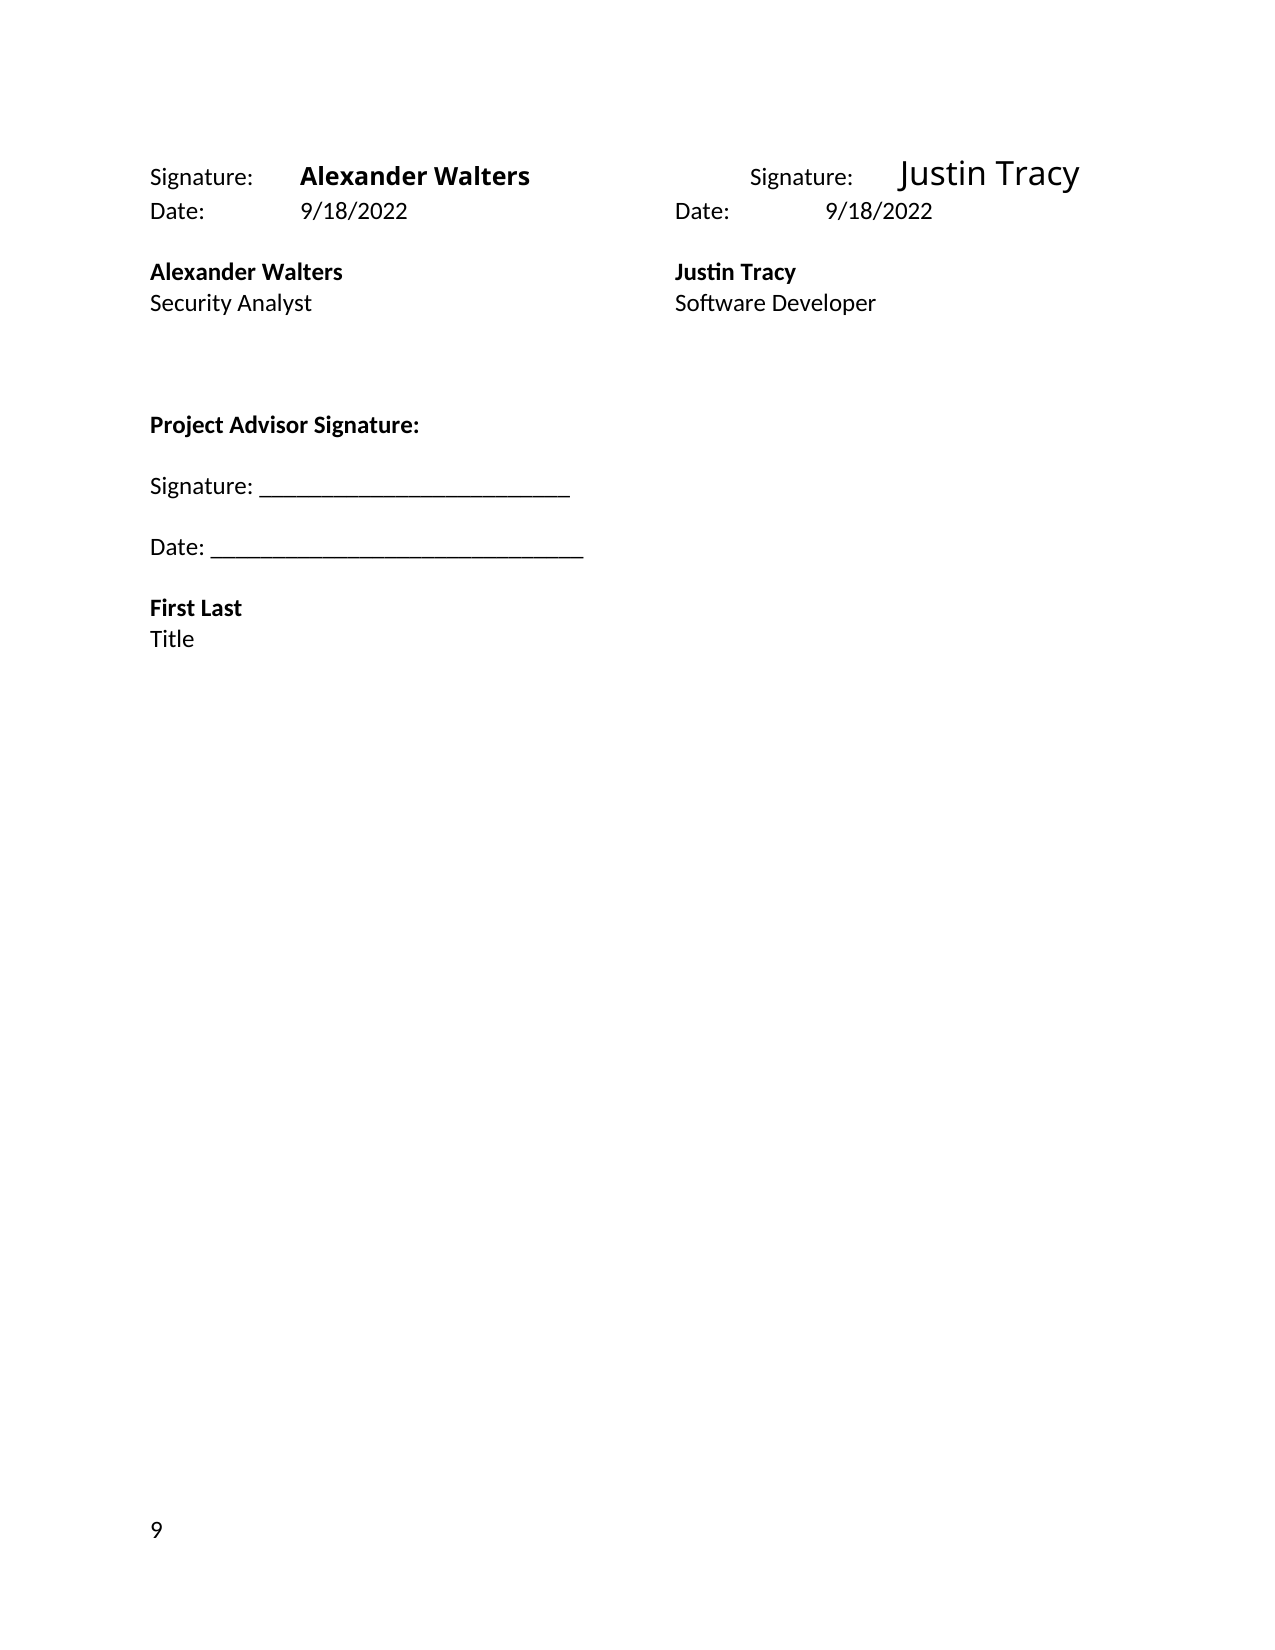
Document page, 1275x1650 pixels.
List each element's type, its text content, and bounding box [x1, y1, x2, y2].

text Date: 9/18/2022 Date: 9/18/2022 [150, 195, 1125, 226]
text First Last [150, 592, 1125, 623]
text Project Advisor Signature: [150, 409, 1125, 439]
text Signature: Alexander Walters Signature: Justin Tracy [150, 150, 1125, 195]
text Signature: _________________________ [150, 470, 1125, 501]
text Security Analyst Software Developer [150, 287, 1125, 317]
text Title [150, 623, 1125, 653]
text Date: ______________________________ [150, 531, 1125, 562]
text Alexander Walters Justin Tracy [150, 256, 1125, 287]
